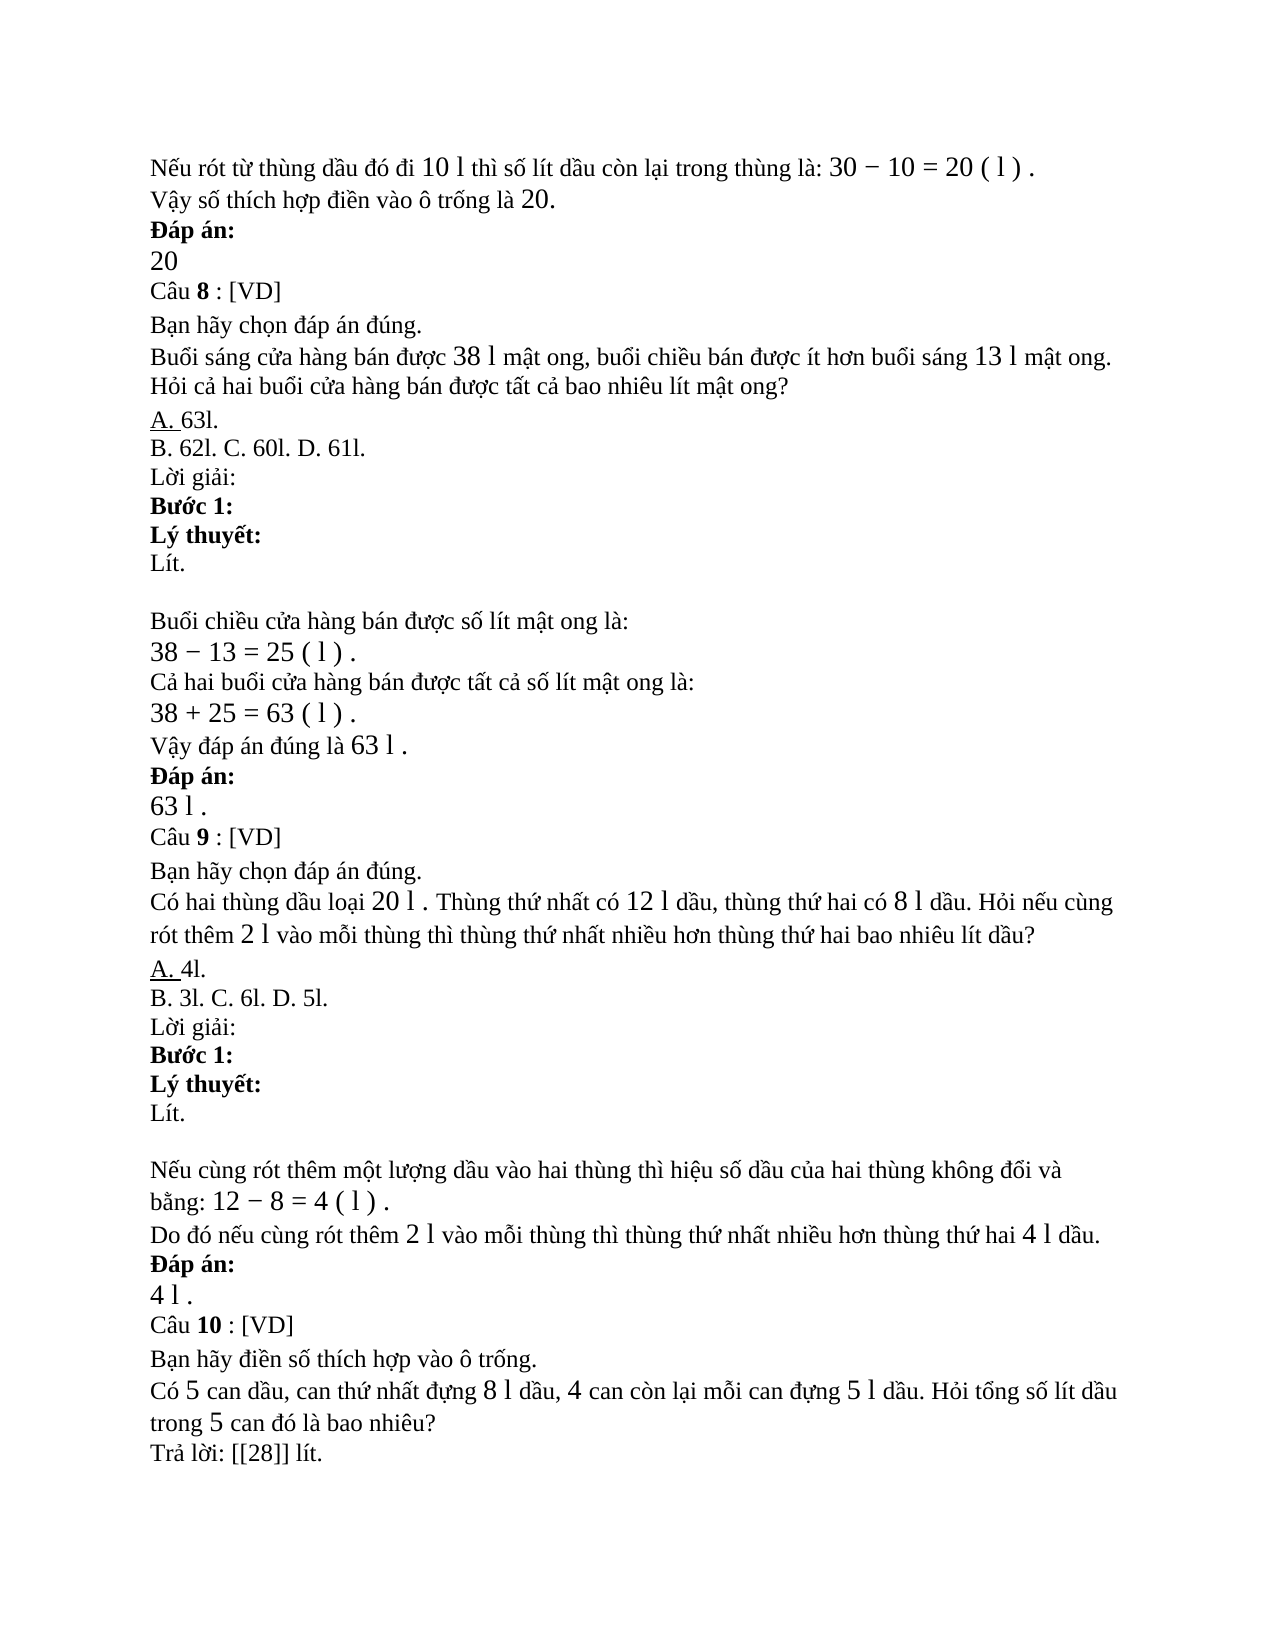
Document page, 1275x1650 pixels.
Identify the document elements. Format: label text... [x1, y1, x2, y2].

text B. 62l. C. 60l. D. 61l. [150, 433, 1125, 462]
text Bạn hãy chọn đáp án đúng. Có hai thùng dầu loại 20 l . Thùng thứ nhất có 12 l dầu, thùng thứ hai có 8 l dầu. Hỏi nếu cùng rót thêm 2 l vào mỗi thùng thì thùng thứ nhất nhiều hơn thùng thứ hai bao nhiêu lít dầu? [150, 856, 1125, 949]
text Lý thuyết: Lít. Buổi chiều cửa hàng bán được số lít mật ong là: 38 − 13 = 25 ( l ) . Cả hai buổi cửa hàng bán được tất cả số lít mật ong là: 38 + 25 = 63 ( l ) . Vậy đáp án đúng là 63 l . Đáp án: 63 l . [150, 520, 1125, 822]
text Bước 1: [150, 1041, 1125, 1069]
text Bạn hãy điền số thích hợp vào ô trống. Có 5 can dầu, can thứ nhất đựng 8 l dầu, 4 can còn lại mỗi can đựng 5 l dầu. Hỏi tổng số lít dầu trong 5 can đó là bao nhiêu? Trả lời: [[28]] lít. [150, 1344, 1125, 1466]
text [150, 150, 1125, 276]
text Lời giải: [150, 462, 1125, 491]
text B. 3l. C. 6l. D. 5l. [150, 983, 1125, 1012]
text Câu 10 : [VD] [150, 1310, 1125, 1339]
text Câu 8 : [VD] [150, 276, 1125, 305]
text Bạn hãy chọn đáp án đúng. Buổi sáng cửa hàng bán được 38 l mật ong, buổi chiều bán được ít hơn buổi sáng 13 l mật ong. Hỏi cả hai buổi cửa hàng bán được tất cả bao nhiêu lít mật ong? [150, 310, 1125, 400]
text Bước 1: [150, 491, 1125, 520]
text Lời giải: [150, 1012, 1125, 1041]
text Câu 9 : [VD] [150, 822, 1125, 851]
text Lý thuyết: Lít. Nếu cùng rót thêm một lượng dầu vào hai thùng thì hiệu số dầu của hai thùng không đổi và bằng: 12 − 8 = 4 ( l ) . Do đó nếu cùng rót thêm 2 l vào mỗi thùng thì thùng thứ nhất nhiều hơn thùng thứ hai 4 l dầu. Đáp án: 4 l . [150, 1069, 1125, 1310]
text A. 63l. [150, 405, 1125, 433]
text A. 4l. [150, 954, 1125, 983]
